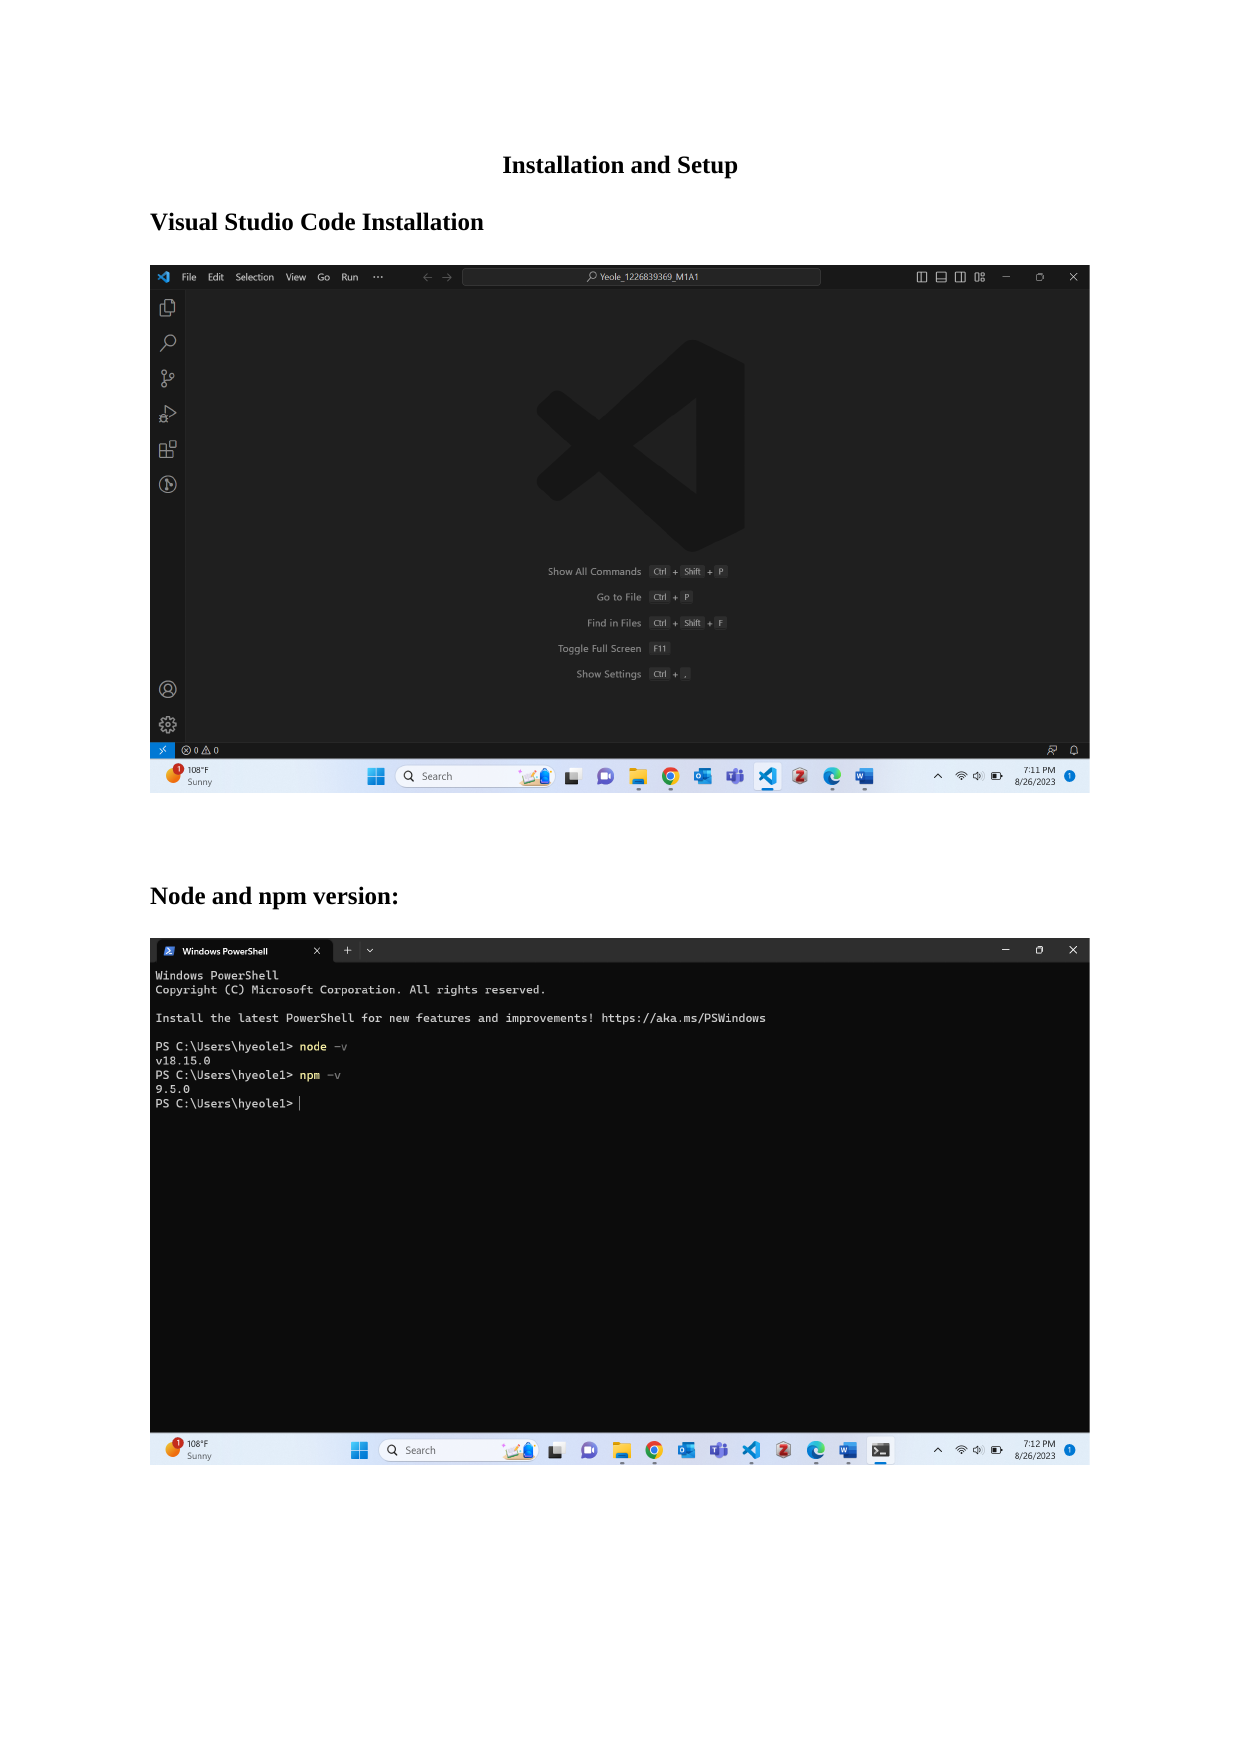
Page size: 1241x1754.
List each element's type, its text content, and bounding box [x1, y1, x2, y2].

text Visual Studio Code Installation [150, 207, 1090, 236]
text Node and npm version: [150, 881, 1090, 910]
picture [150, 938, 1090, 1465]
picture [150, 265, 1090, 793]
text Installation and Setup [150, 150, 1090, 179]
